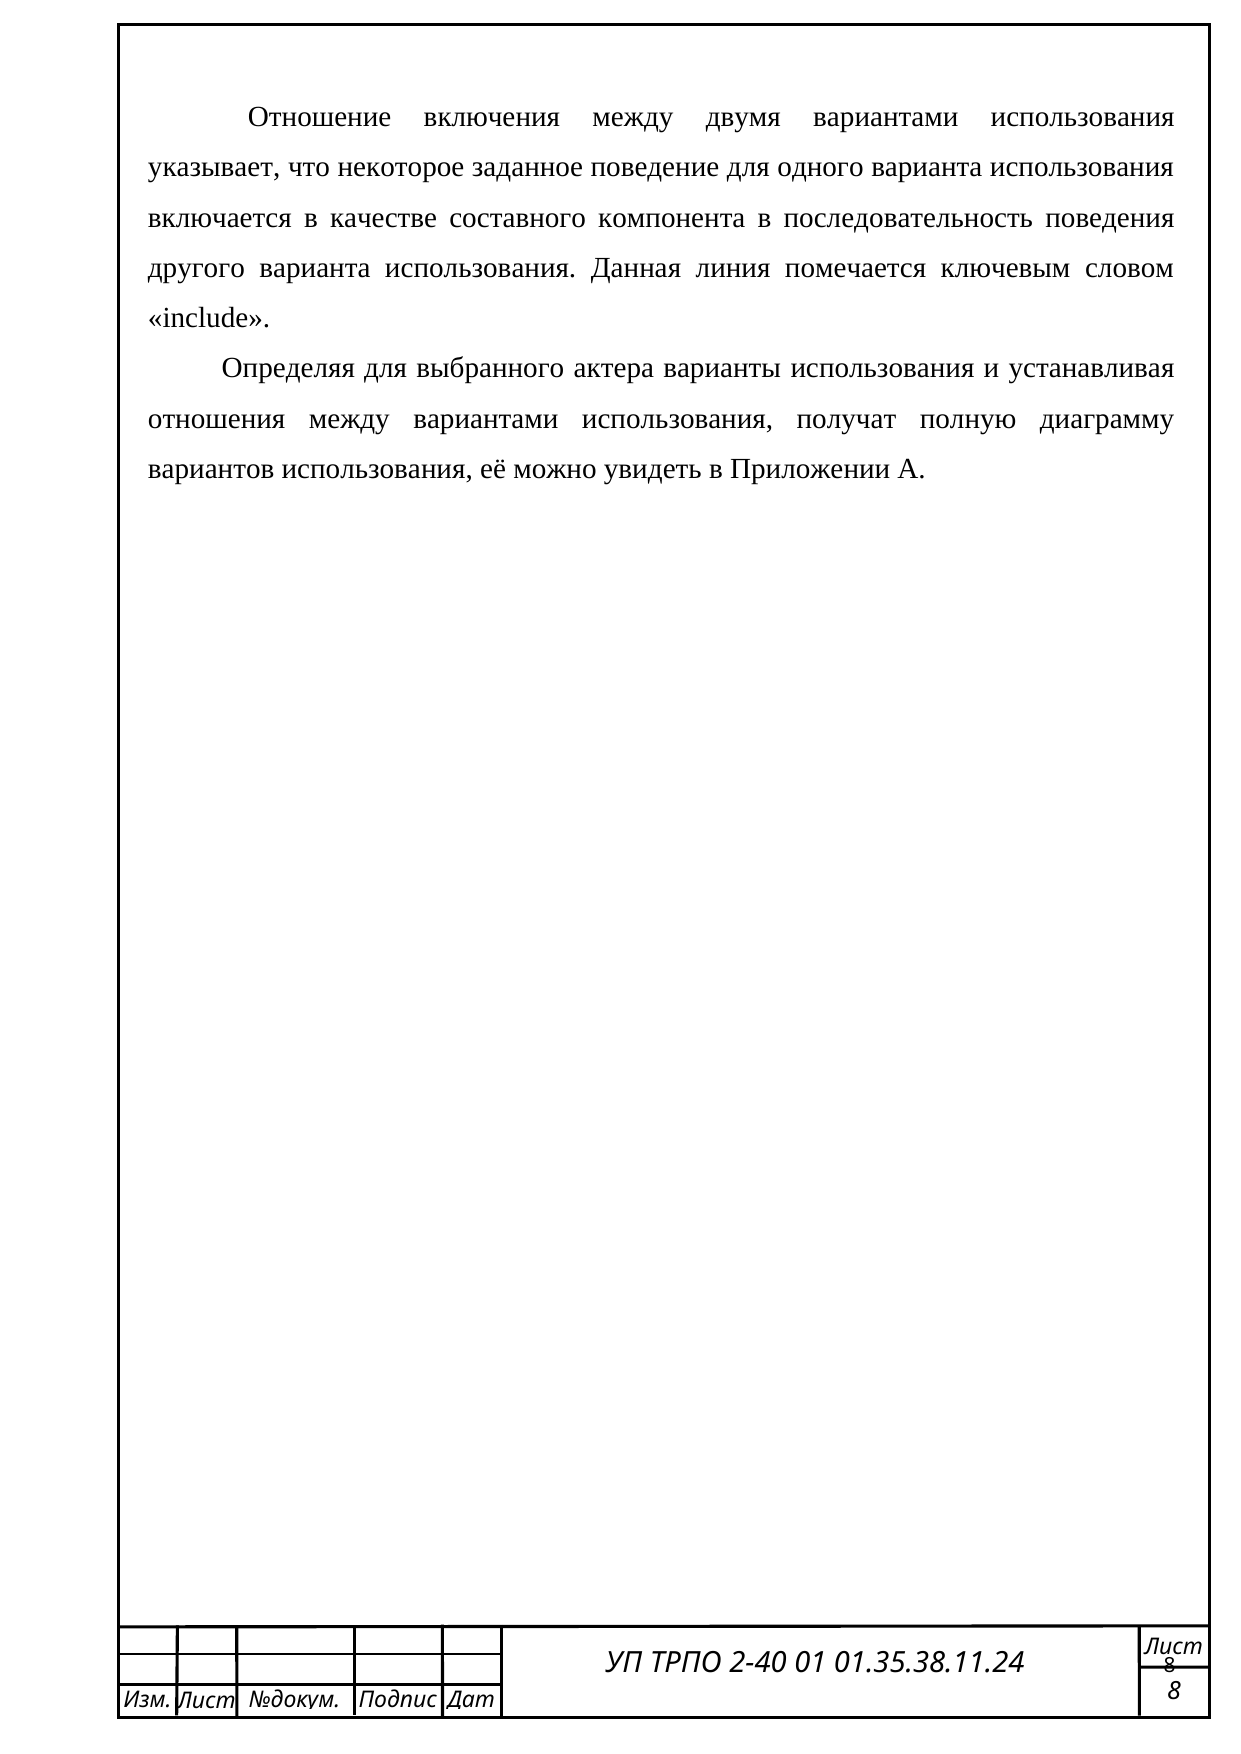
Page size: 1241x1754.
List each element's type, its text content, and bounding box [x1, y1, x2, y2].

text Определяя для выбранного актера варианты использования и устанавливая отношения между вариантами использования, получат полную диаграмму вариантов использования, её можно увидеть в Приложении А. [148, 351, 1175, 485]
text Отношение включения между двумя вариантами использования указывает, что некоторое заданное поведение для одного варианта использования включается в качестве составного компонента в последовательность поведения другого варианта использования. Данная линия помечается ключевым словом «include». [148, 99, 1175, 334]
